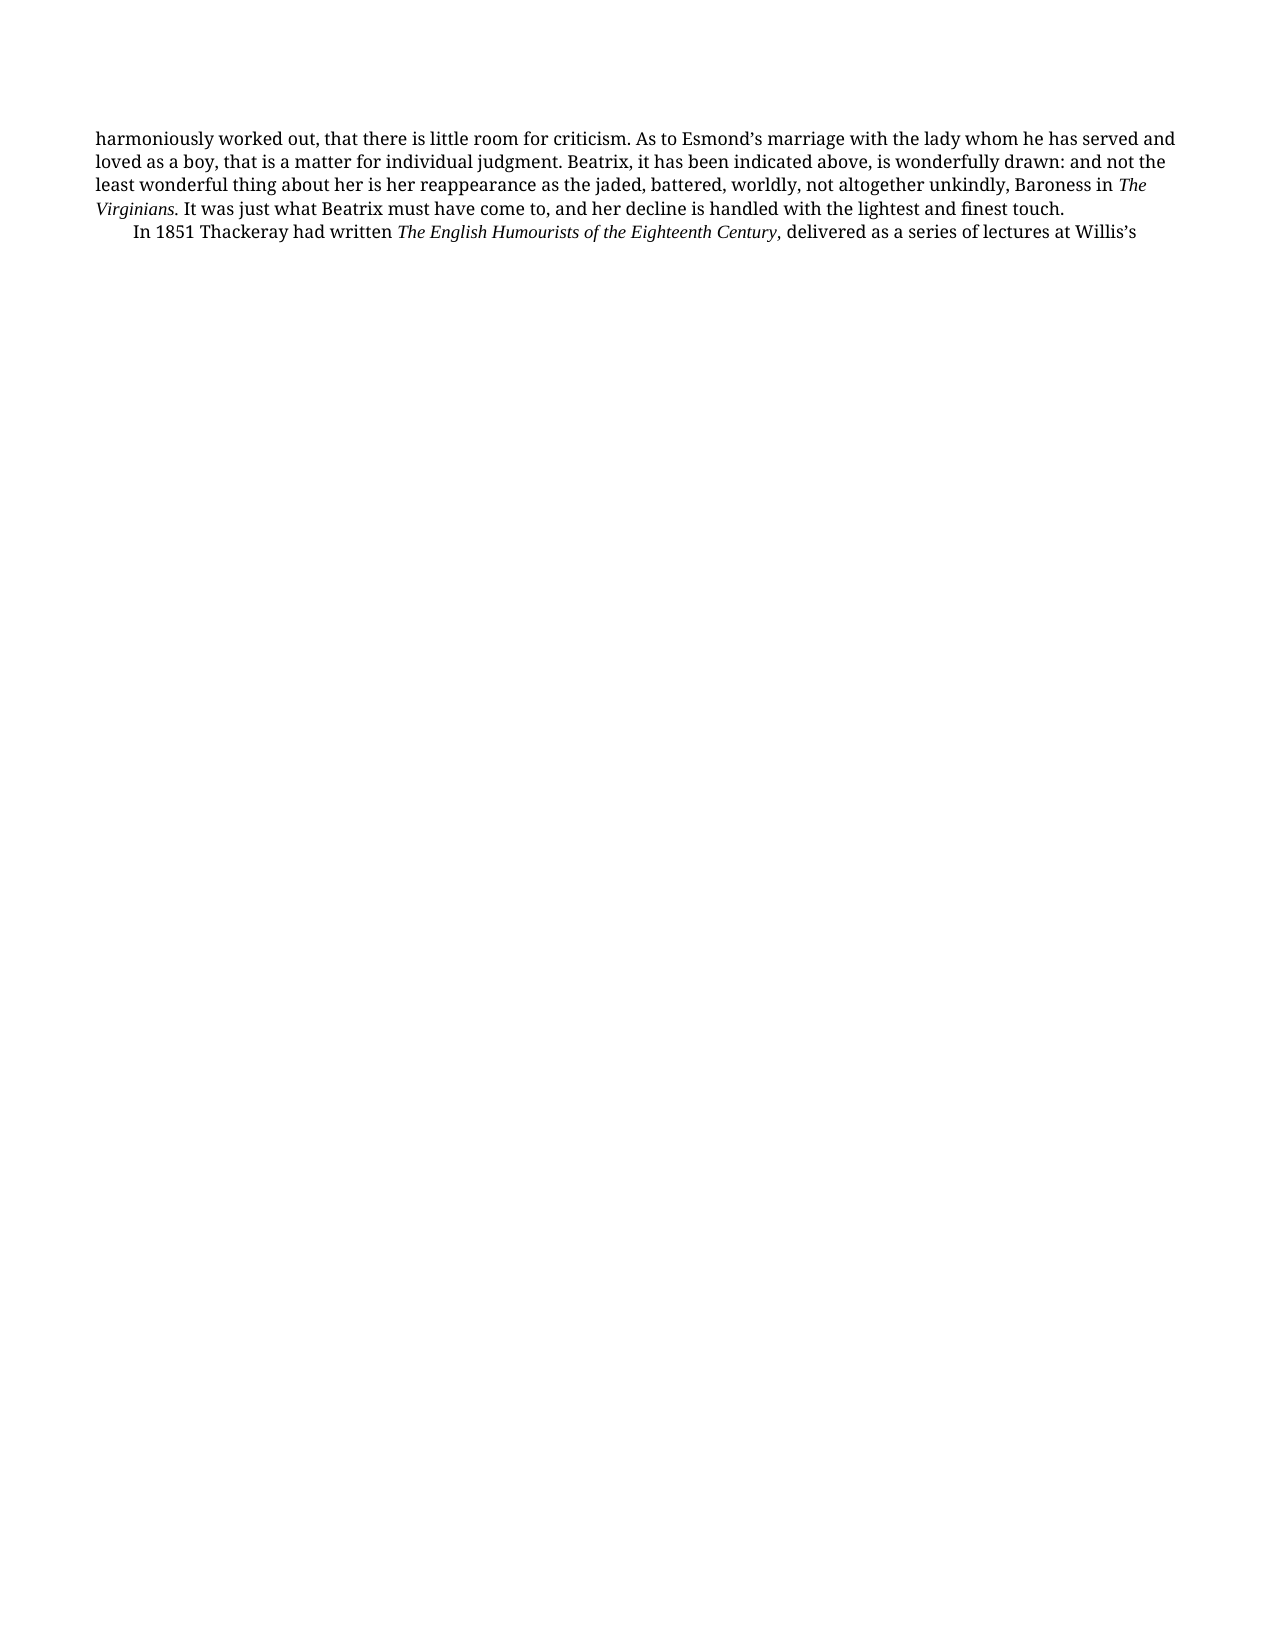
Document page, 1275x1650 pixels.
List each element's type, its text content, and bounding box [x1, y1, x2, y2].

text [95, 126, 1188, 220]
text In 1851 Thackeray had written The English Humourists of the Eighteenth Century, delivered as a series of lectures at Willis’s [95, 220, 1188, 243]
